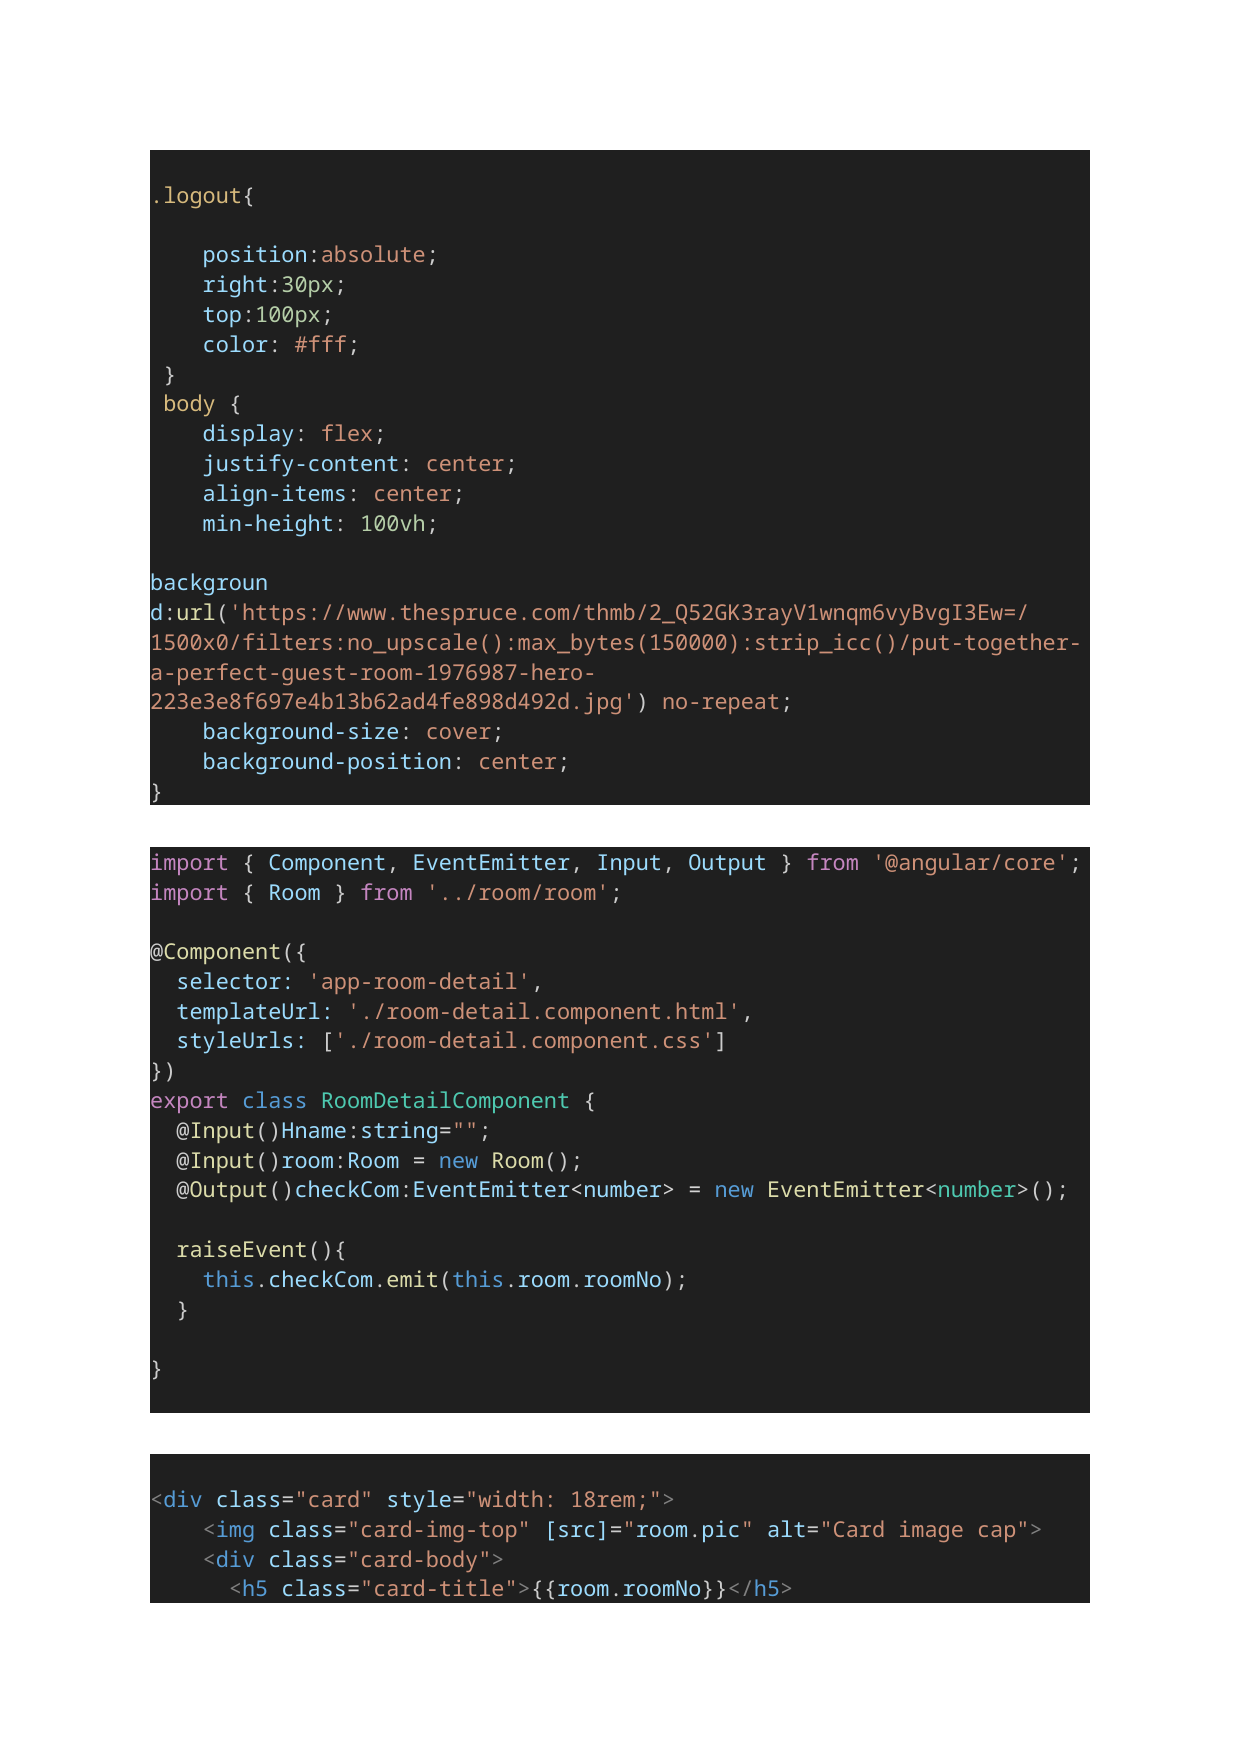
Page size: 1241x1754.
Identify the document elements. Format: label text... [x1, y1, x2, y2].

text top:100px; [150, 299, 1090, 329]
text import { Component, EventEmitter, Input, Output } from '@angular/core'; [150, 847, 1090, 877]
text align-items: center; [150, 478, 1090, 507]
text @Input()room:Room = new Room(); [150, 1145, 1090, 1174]
text <div class="card" style="width: 18rem;"> [150, 1484, 1090, 1514]
text @Output()checkCom:EventEmitter<number> = new EventEmitter<number>(); [150, 1174, 1090, 1204]
text this.checkCom.emit(this.room.roomNo); [150, 1264, 1090, 1294]
text display: flex; [150, 418, 1090, 448]
text templateUrl: './room-detail.component.html', [150, 996, 1090, 1026]
text <img class="card-img-top" [src]="room.pic" alt="Card image cap"> [150, 1514, 1090, 1543]
text styleUrls: ['./room-detail.component.css'] [150, 1026, 1090, 1055]
text export class RoomDetailComponent { [150, 1085, 1090, 1115]
text background-position: center; [150, 746, 1090, 776]
text position:absolute; [150, 239, 1090, 269]
text justify-content: center; [150, 448, 1090, 478]
text @Input()Hname:string=""; [150, 1115, 1090, 1145]
text color: #fff; [150, 329, 1090, 358]
text @Component({ [150, 936, 1090, 966]
text } [150, 1353, 1090, 1383]
text .logout{ [150, 180, 1090, 209]
text }) [150, 1055, 1090, 1085]
text raiseEvent(){ [150, 1234, 1090, 1264]
text <div class="card-body"> [150, 1543, 1090, 1573]
text } [150, 776, 1090, 805]
text } [150, 358, 1090, 388]
text min-height: 100vh; [150, 507, 1090, 537]
text body { [150, 388, 1090, 418]
text background:url('https://www.thespruce.com/thmb/2_Q52GK3rayV1wnqm6vyBvgI3Ew=/1500x0/filters:no_upscale():max_bytes(150000):strip_icc()/put-together-a-perfect-guest-room-1976987-hero-223e3e8f697e4b13b62ad4fe898d492d.jpg') no-repeat; [150, 537, 1090, 716]
text } [150, 1294, 1090, 1323]
text right:30px; [150, 269, 1090, 299]
text import { Room } from '../room/room'; [150, 877, 1090, 906]
text <h5 class="card-title">{{room.roomNo}}</h5> [150, 1573, 1090, 1603]
text background-size: cover; [150, 716, 1090, 746]
text selector: 'app-room-detail', [150, 966, 1090, 996]
